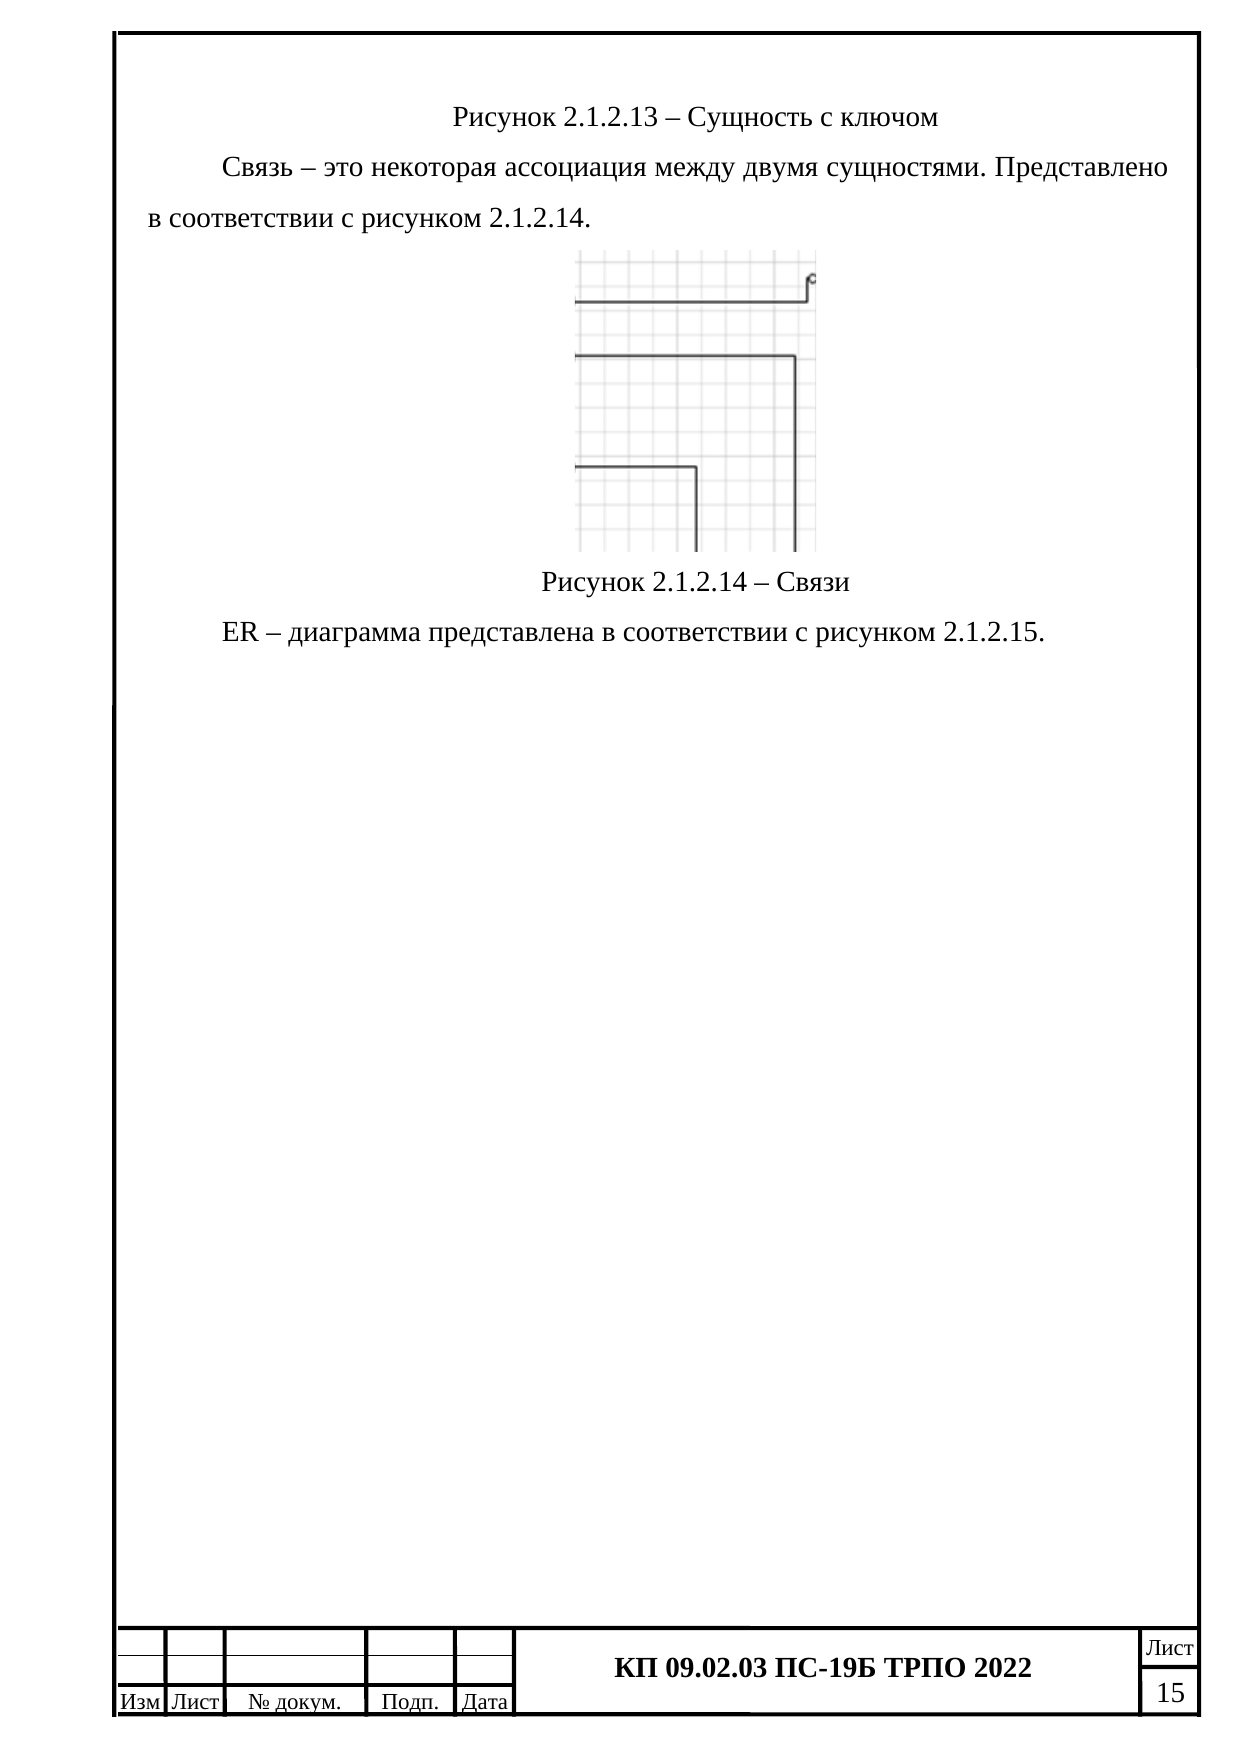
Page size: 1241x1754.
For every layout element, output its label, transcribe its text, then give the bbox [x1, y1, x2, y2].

picture [574, 250, 817, 552]
text Рисунок 2.1.2.14 – Связи [148, 564, 1169, 597]
text Связь – это некоторая ассоциация между двумя сущностями. Представлено в соответствии с рисунком 2.1.2.14. [148, 149, 1169, 233]
text Рисунок 2.1.2.13 – Сущность с ключом [148, 99, 1169, 133]
text ER – диаграмма представлена в соответствии с рисунком 2.1.2.15. [148, 614, 1169, 648]
